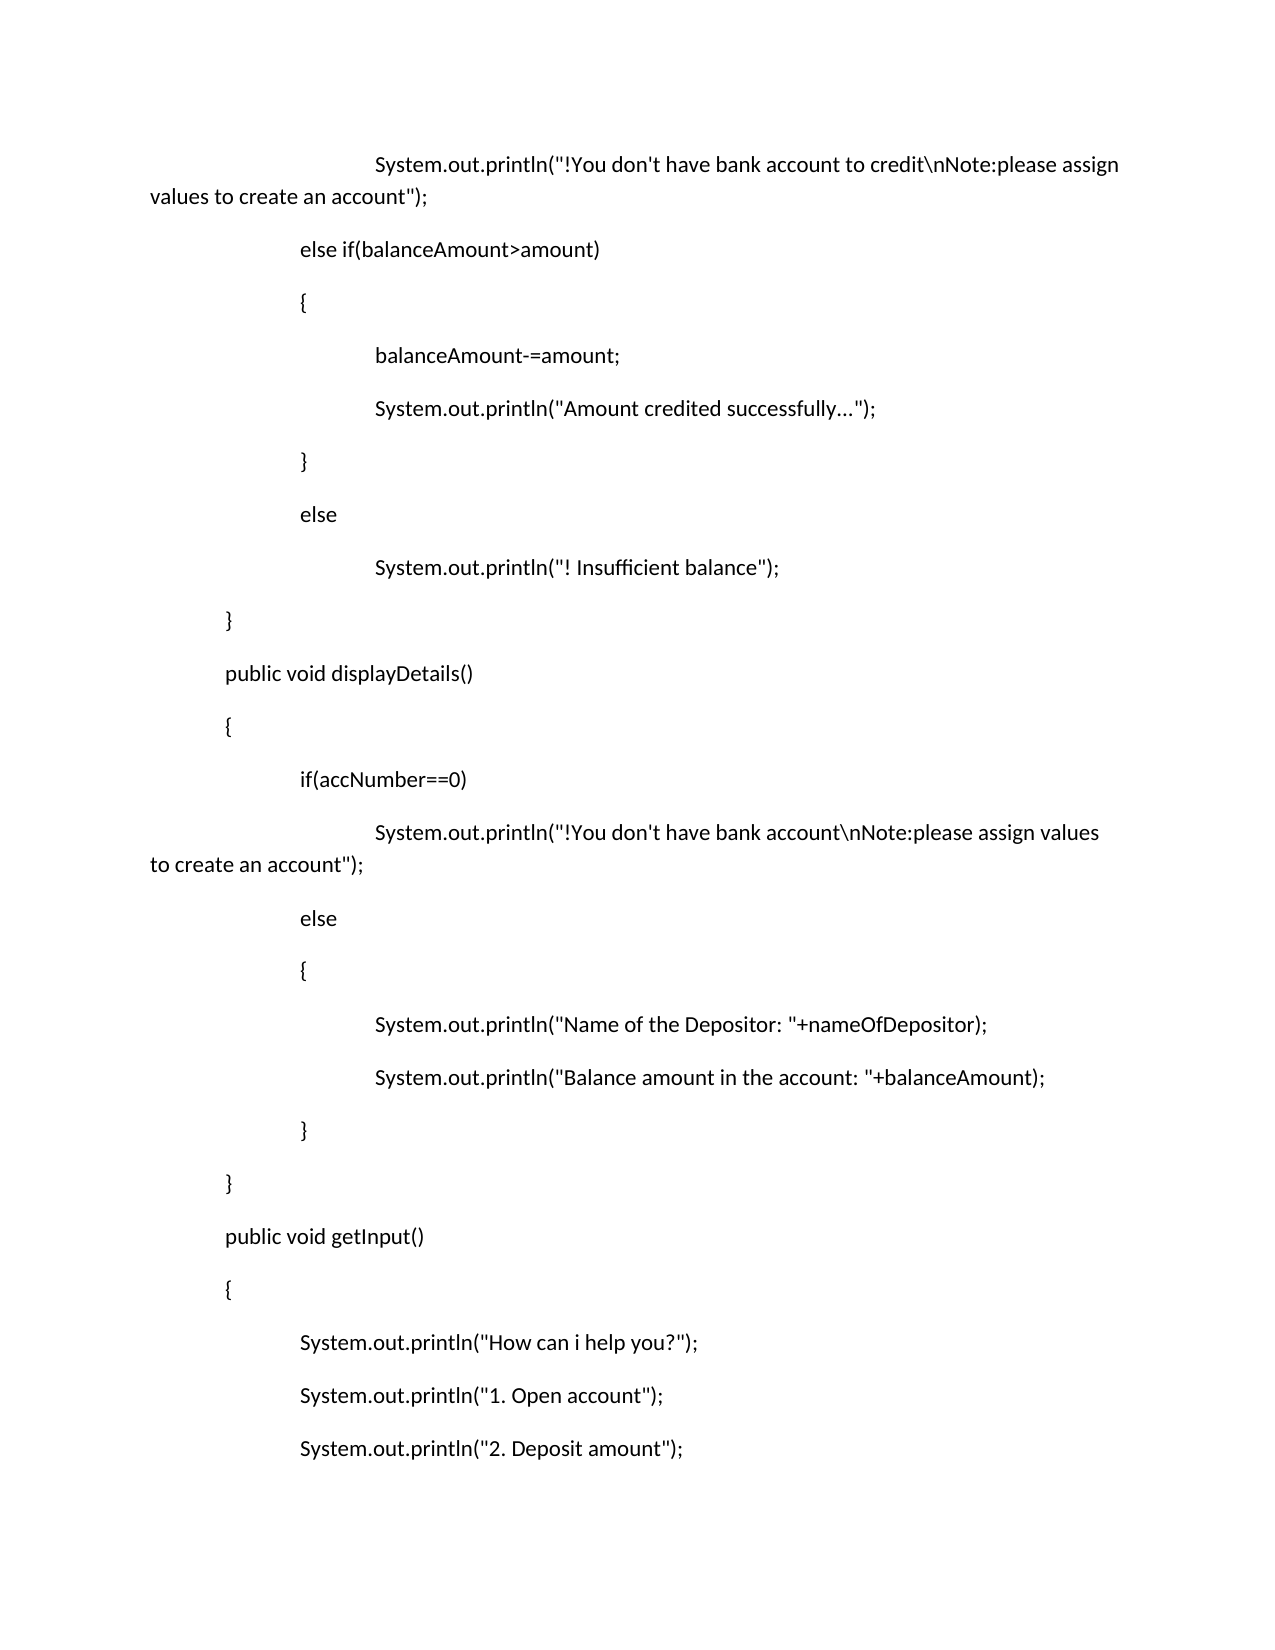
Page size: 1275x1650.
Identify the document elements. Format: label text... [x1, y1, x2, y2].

text } [150, 606, 1125, 634]
text System.out.println("Name of the Depositor: "+nameOfDepositor); [150, 1010, 1125, 1038]
text System.out.println("!You don't have bank account\nNote:please assign values to create an account"); [150, 818, 1125, 879]
text System.out.println("How can i help you?"); [150, 1328, 1125, 1356]
text } [150, 1169, 1125, 1197]
text { [150, 712, 1125, 740]
text System.out.println("!You don't have bank account to credit\nNote:please assign values to create an account"); [150, 150, 1125, 210]
text balanceAmount-=amount; [150, 341, 1125, 369]
text System.out.println("2. Deposit amount"); [150, 1434, 1125, 1462]
text { [150, 1275, 1125, 1303]
text { [150, 288, 1125, 316]
text } [150, 1116, 1125, 1144]
text } [150, 447, 1125, 475]
text else if(balanceAmount>amount) [150, 235, 1125, 263]
text { [150, 957, 1125, 985]
text System.out.println("Balance amount in the account: "+balanceAmount); [150, 1063, 1125, 1091]
text else [150, 500, 1125, 528]
text System.out.println("1. Open account"); [150, 1381, 1125, 1409]
text public void displayDetails() [150, 659, 1125, 687]
text System.out.println("Amount credited successfully..."); [150, 394, 1125, 422]
text if(accNumber==0) [150, 765, 1125, 793]
text else [150, 904, 1125, 932]
text System.out.println("! Insufficient balance"); [150, 553, 1125, 581]
text public void getInput() [150, 1222, 1125, 1250]
